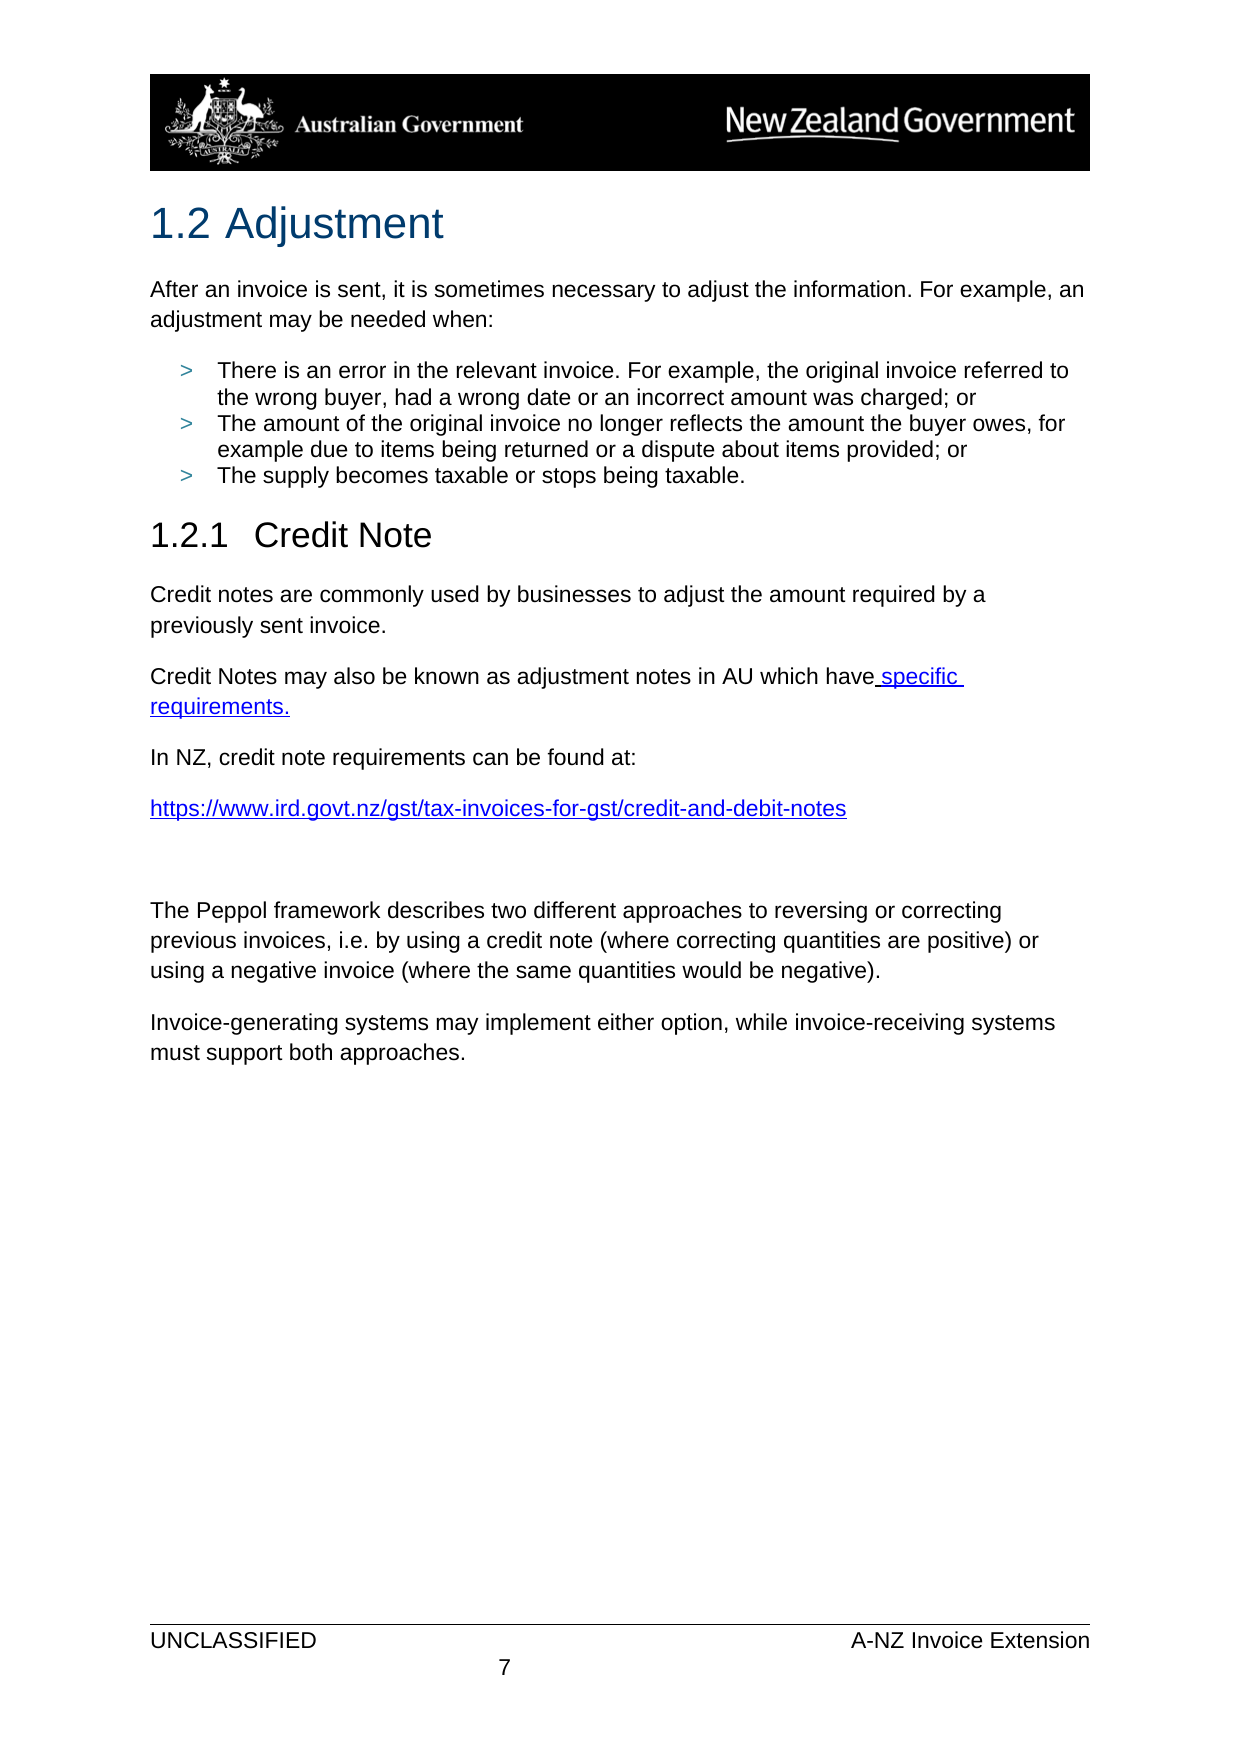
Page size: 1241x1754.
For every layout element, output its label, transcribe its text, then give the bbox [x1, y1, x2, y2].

text The Peppol framework describes two different approaches to reversing or correcting previous invoices, i.e. by using a credit note (where correcting quantities are positive) or using a negative invoice (where the same quantities would be negative). [150, 897, 1090, 984]
subtitle Adjustment [150, 197, 1090, 247]
list The amount of the original invoice no longer reflects the amount the buyer owes, for example due to items being returned or a dispute about items provided; or [179, 410, 1090, 462]
text In NZ, credit note requirements can be found at: [150, 744, 1090, 770]
list There is an error in the relevant invoice. For example, the original invoice referred to the wrong buyer, had a wrong date or an incorrect amount was charged; or [179, 357, 1090, 410]
text After an invoice is sent, it is sometimes necessary to adjust the information. For example, an adjustment may be needed when: [150, 276, 1090, 332]
list The supply becomes taxable or stops being taxable. [179, 462, 1090, 489]
text https://www.ird.govt.nz/gst/tax-invoices-for-gst/credit-and-debit-notes [150, 795, 1090, 821]
picture [719, 74, 1079, 170]
text Credit notes are commonly used by businesses to adjust the amount required by a previously sent invoice. [150, 581, 1090, 638]
picture [161, 74, 543, 170]
subtitle Credit Note [150, 514, 1090, 554]
text Credit Notes may also be known as adjustment notes in AU which have specific requirements. [150, 663, 1090, 719]
text Invoice-generating systems may implement either option, while invoice-receiving systems must support both approaches. [150, 1008, 1090, 1065]
